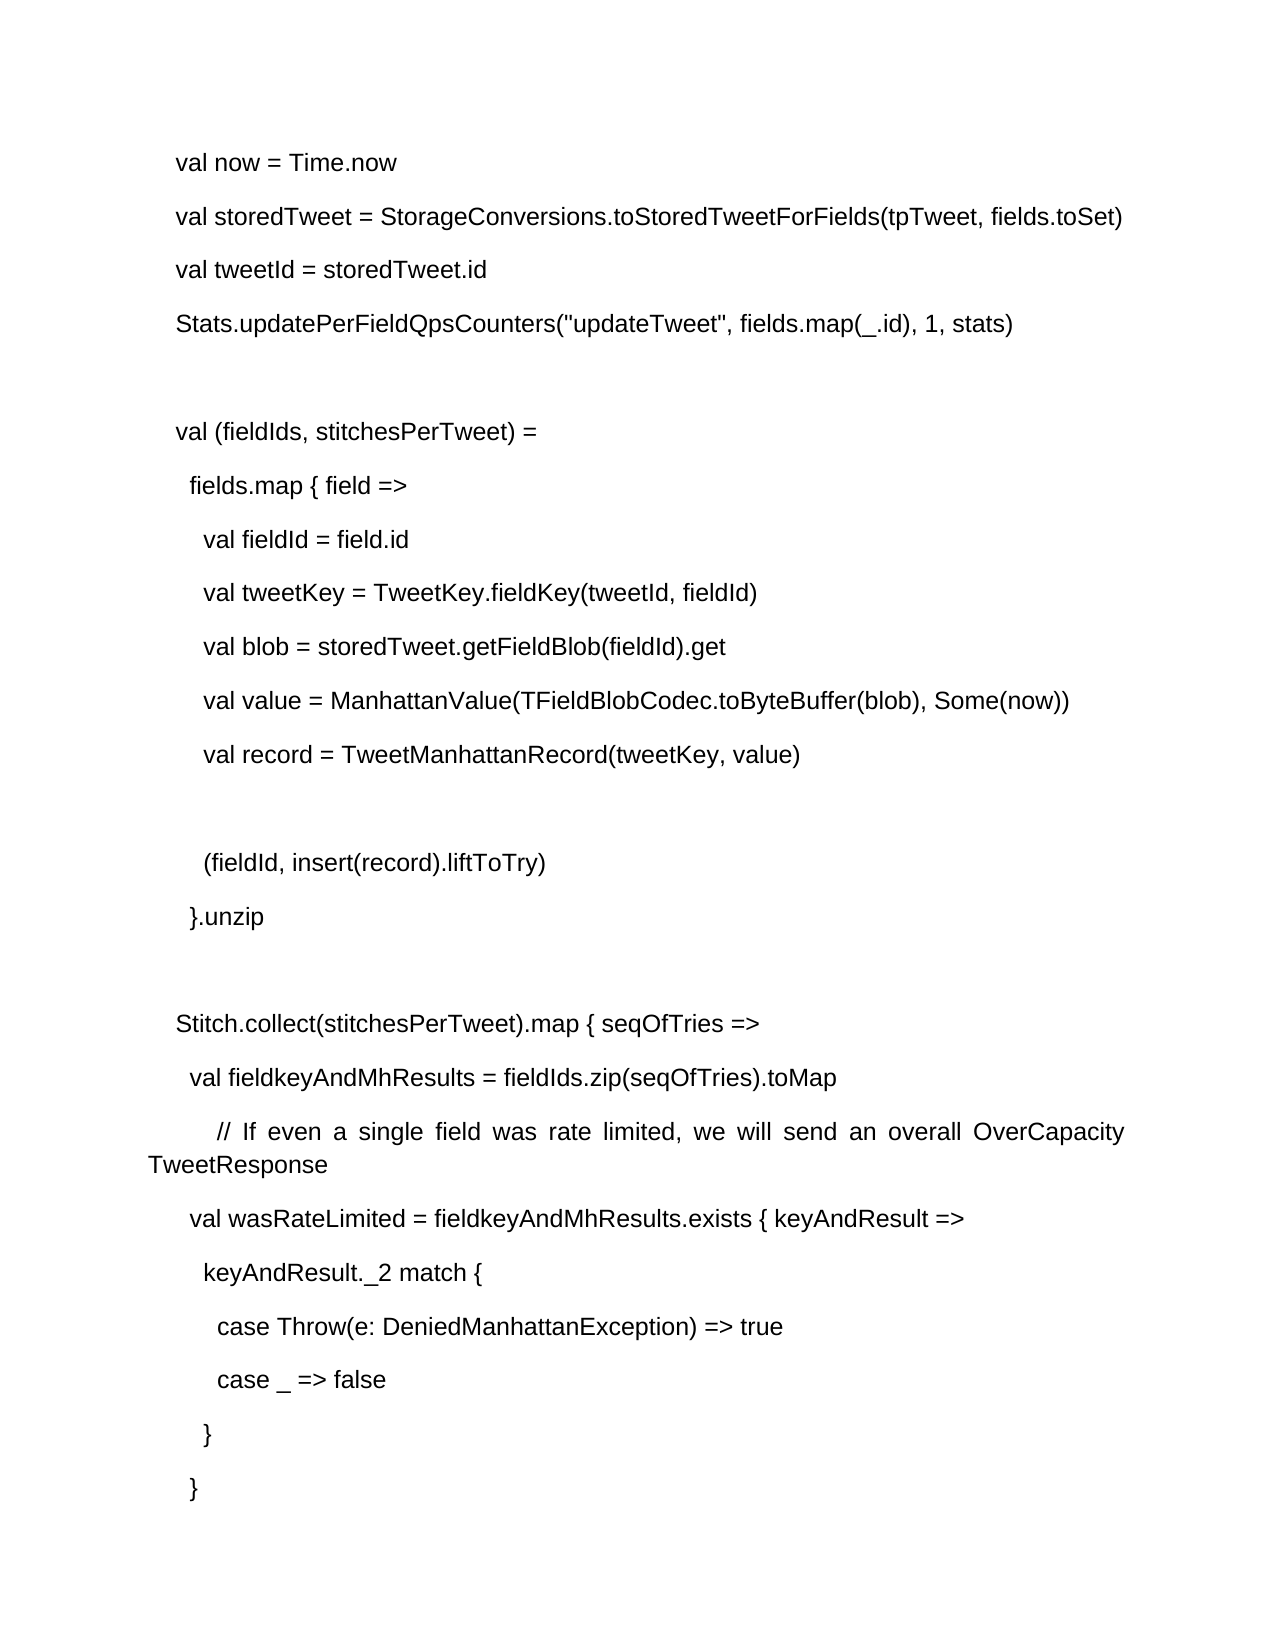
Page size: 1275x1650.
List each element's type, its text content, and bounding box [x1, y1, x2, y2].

text Stitch.collect(stitchesPerTweet).map { seqOfTries => [148, 1009, 1127, 1038]
text (fieldId, insert(record).liftToTry) [148, 848, 1127, 876]
text val fieldkeyAndMhResults = fieldIds.zip(seqOfTries).toMap [148, 1063, 1127, 1092]
text }.unzip [148, 902, 1127, 930]
text val record = TweetManhattanRecord(tweetKey, value) [148, 740, 1127, 769]
text case _ => false [148, 1365, 1127, 1394]
text fields.map { field => [148, 471, 1127, 499]
text } [148, 1419, 1127, 1448]
text Stats.updatePerFieldQpsCounters("updateTweet", fields.map(_.id), 1, stats) [148, 309, 1127, 338]
text } [148, 1473, 1127, 1502]
text val blob = storedTweet.getFieldBlob(fieldId).get [148, 632, 1127, 661]
text val now = Time.now [148, 148, 1127, 176]
text val value = ManhattanValue(TFieldBlobCodec.toByteBuffer(blob), Some(now)) [148, 686, 1127, 715]
text val fieldId = field.id [148, 524, 1127, 553]
text val (fieldIds, stitchesPerTweet) = [148, 417, 1127, 446]
text val storedTweet = StorageConversions.toStoredTweetForFields(tpTweet, fields.toSet) [148, 201, 1127, 230]
text keyAndResult._2 match { [148, 1258, 1127, 1286]
text val wasRateLimited = fieldkeyAndMhResults.exists { keyAndResult => [148, 1204, 1127, 1233]
text case Throw(e: DeniedManhattanException) => true [148, 1312, 1127, 1340]
text val tweetKey = TweetKey.fieldKey(tweetId, fieldId) [148, 578, 1127, 607]
text // If even a single field was rate limited, we will send an overall OverCapacity TweetResponse [148, 1117, 1127, 1179]
text val tweetId = storedTweet.id [148, 255, 1127, 284]
